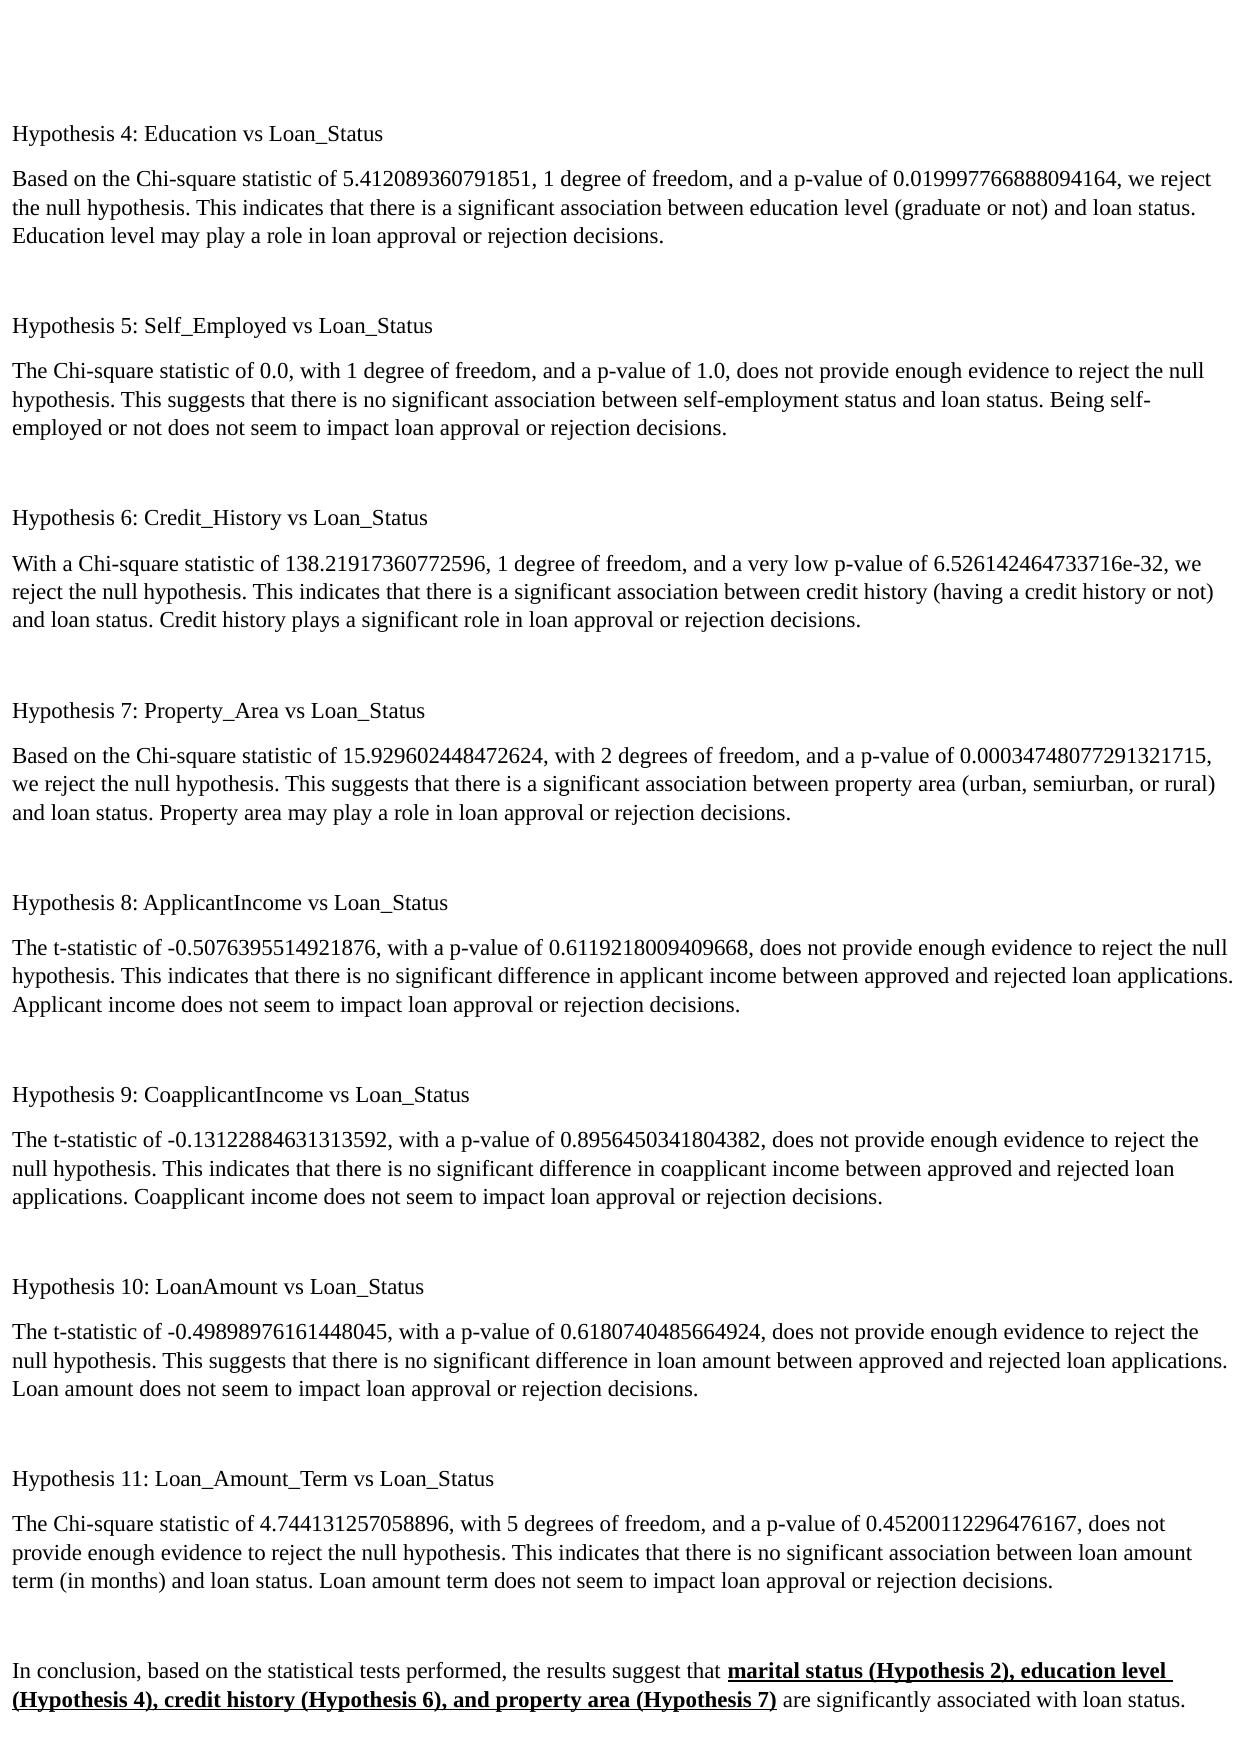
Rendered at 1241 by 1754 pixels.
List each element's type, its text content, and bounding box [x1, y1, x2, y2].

text Based on the Chi-square statistic of 5.412089360791851, 1 degree of freedom, and a p-value of 0.019997766888094164, we reject the null hypothesis. This indicates that there is a significant association between education level (graduate or not) and loan status. Education level may play a role in loan approval or rejection decisions. [12, 165, 1240, 248]
text The Chi-square statistic of 0.0, with 1 degree of freedom, and a p-value of 1.0, does not provide enough evidence to reject the null hypothesis. This suggests that there is no significant association between self-employment status and loan status. Being self-employed or not does not seem to impact loan approval or rejection decisions. [12, 357, 1240, 441]
text Hypothesis 6: Credit_History vs Loan_Status [12, 504, 1240, 531]
text With a Chi-square statistic of 138.21917360772596, 1 degree of freedom, and a very low p-value of 6.526142464733716e-32, we reject the null hypothesis. This indicates that there is a significant association between credit history (having a credit history or not) and loan status. Credit history plays a significant role in loan approval or rejection decisions. [12, 549, 1240, 633]
text Hypothesis 4: Education vs Loan_Status [12, 120, 1240, 146]
text The Chi-square statistic of 4.744131257058896, with 5 degrees of freedom, and a p-value of 0.45200112296476167, does not provide enough evidence to reject the null hypothesis. This indicates that there is no significant association between loan amount term (in months) and loan status. Loan amount term does not seem to impact loan approval or rejection decisions. [12, 1511, 1240, 1594]
text Based on the Chi-square statistic of 15.929602448472624, with 2 degrees of freedom, and a p-value of 0.00034748077291321715, we reject the null hypothesis. This suggests that there is a significant association between property area (urban, semiurban, or rural) and loan status. Property area may play a role in loan approval or rejection decisions. [12, 742, 1240, 825]
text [12, 1658, 1240, 1712]
text Hypothesis 10: LoanAmount vs Loan_Status [12, 1273, 1240, 1299]
text The t-statistic of -0.5076395514921876, with a p-value of 0.6119218009409668, does not provide enough evidence to reject the null hypothesis. This indicates that there is no significant difference in applicant income between approved and rejected loan applications. Applicant income does not seem to impact loan approval or rejection decisions. [12, 934, 1240, 1017]
text Hypothesis 8: ApplicantIncome vs Loan_Status [12, 889, 1240, 915]
text Hypothesis 5: Self_Employed vs Loan_Status [12, 312, 1240, 339]
text The t-statistic of -0.49898976161448045, with a p-value of 0.6180740485664924, does not provide enough evidence to reject the null hypothesis. This suggests that there is no significant difference in loan amount between approved and rejected loan applications. Loan amount does not seem to impact loan approval or rejection decisions. [12, 1318, 1240, 1402]
text Hypothesis 7: Property_Area vs Loan_Status [12, 697, 1240, 723]
text Hypothesis 11: Loan_Amount_Term vs Loan_Status [12, 1465, 1240, 1492]
text Hypothesis 9: CoapplicantIncome vs Loan_Status [12, 1081, 1240, 1107]
text The t-statistic of -0.13122884631313592, with a p-value of 0.8956450341804382, does not provide enough evidence to reject the null hypothesis. This indicates that there is no significant difference in coapplicant income between approved and rejected loan applications. Coapplicant income does not seem to impact loan approval or rejection decisions. [12, 1126, 1240, 1209]
